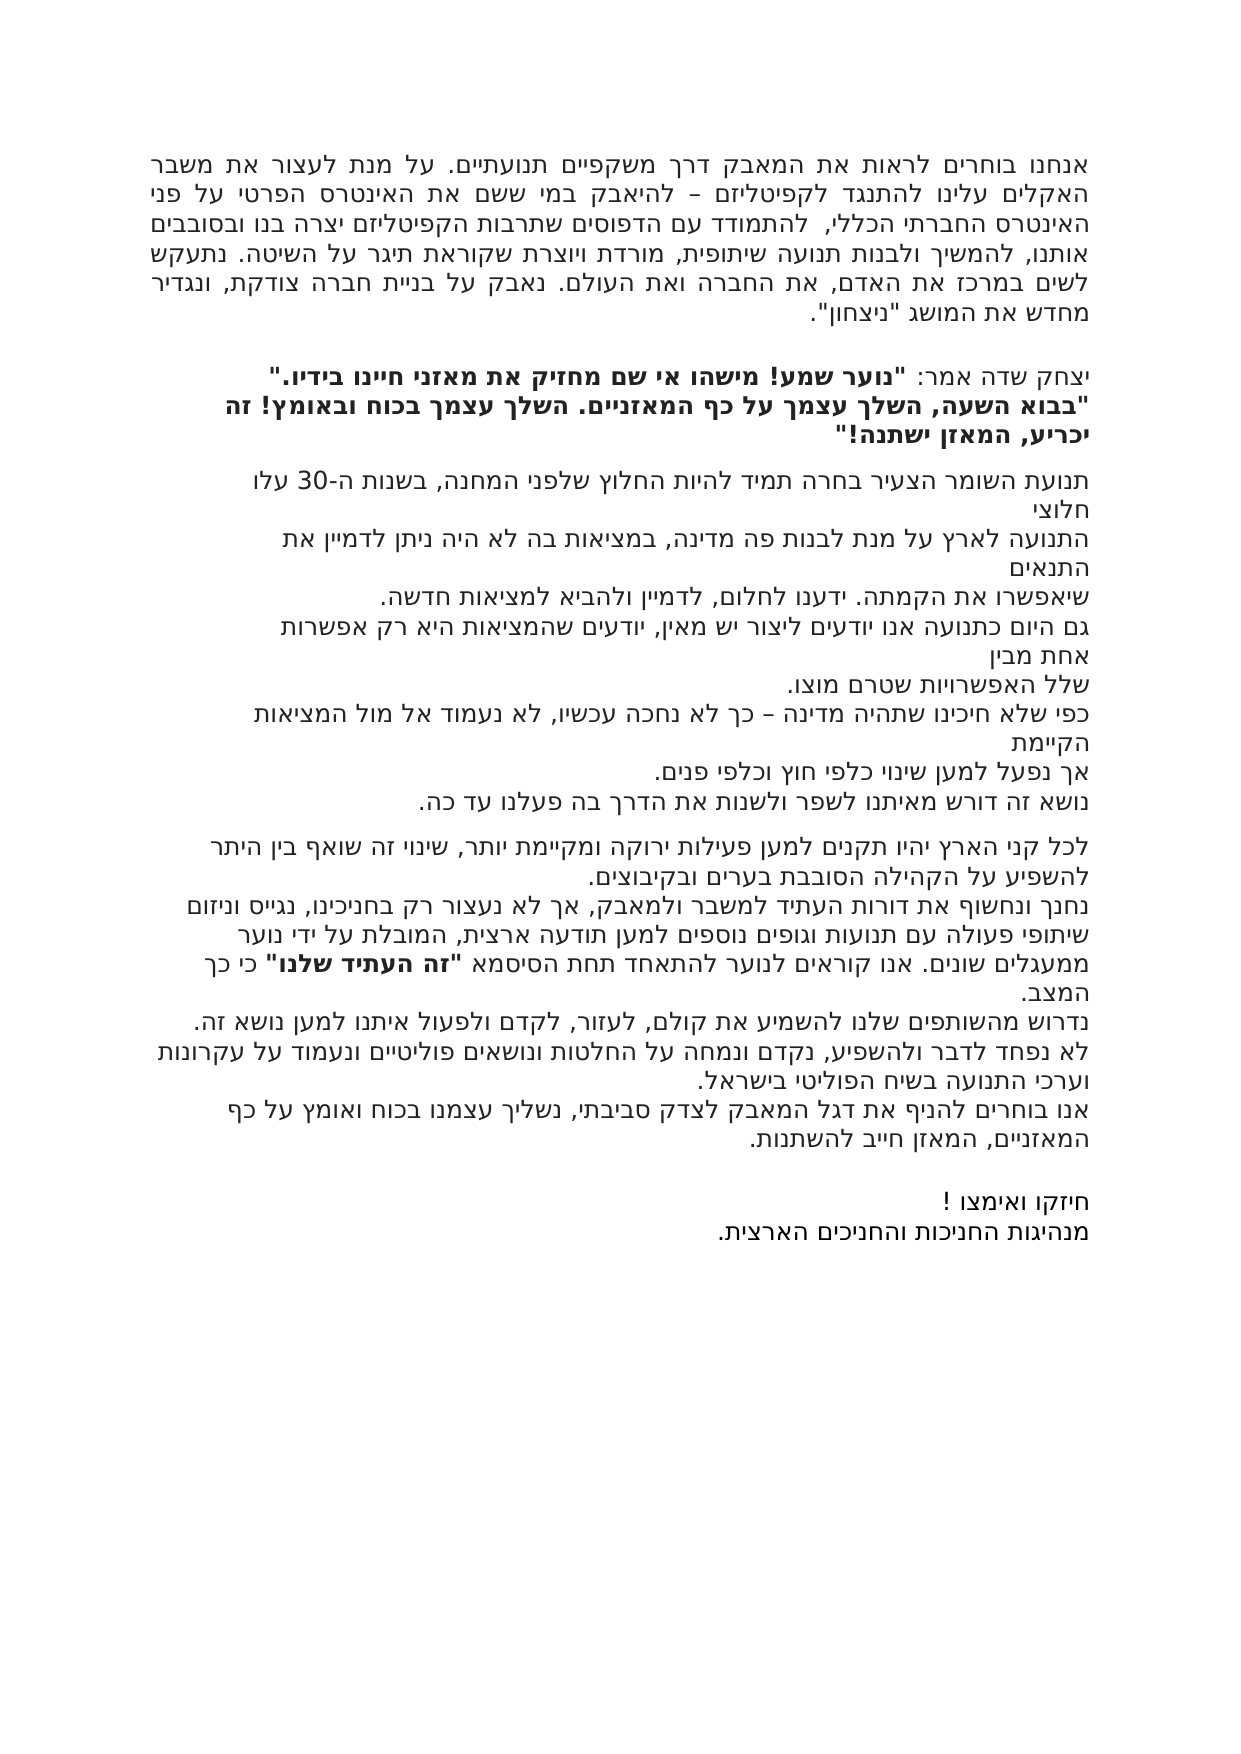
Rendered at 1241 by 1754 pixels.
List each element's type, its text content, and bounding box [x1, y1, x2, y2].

text כפי שלא חיכינו שתהיה מדינה – כך לא נחכה עכשיו, לא נעמוד אל מול המציאות הקיימת [225, 699, 1090, 758]
text יצחק שדה אמר: "נוער שמע! מישהו אי שם מחזיק את מאזני חיינו בידיו." [150, 362, 1090, 391]
text נושא זה דורש מאיתנו לשפר ולשנות את הדרך בה פעלנו עד כה. [225, 787, 1090, 816]
text תנועת השומר הצעיר בחרה תמיד להיות החלוץ שלפני המחנה, בשנות ה-30 עלו חלוצי [225, 466, 1090, 524]
text נדרוש מהשותפים שלנו להשמיע את קולם, לעזור, לקדם ולפעול איתנו למען נושא זה. [150, 1008, 1090, 1037]
text לכל קני הארץ יהיו תקנים למען פעילות ירוקה ומקיימת יותר, שינוי זה שואף בין היתר להשפיע על הקהילה הסובבת בערים ובקיבוצים. [150, 833, 1090, 891]
text שיאפשרו את הקמתה. ידענו לחלום, לדמיין ולהביא למציאות חדשה. [225, 583, 1090, 612]
text חיזקו ואימצו ! [150, 1187, 1090, 1217]
text נחנך ונחשוף את דורות העתיד למשבר ולמאבק, אך לא נעצור רק בחניכינו, נגייס וניזום שיתופי פעולה עם תנועות וגופים נוספים למען תודעה ארצית, המובלת על ידי נוער ממעגלים שונים. אנו קוראים לנוער להתאחד תחת הסיסמא "זה העתיד שלנו" כי כך המצב. [150, 891, 1090, 1008]
text אך נפעל למען שינוי כלפי חוץ וכלפי פנים. [225, 758, 1090, 787]
text מנהיגות החניכות והחניכים הארצית. [150, 1217, 1090, 1246]
text התנועה לארץ על מנת לבנות פה מדינה, במציאות בה לא היה ניתן לדמיין את התנאים [225, 524, 1090, 583]
text שלל האפשרויות שטרם מוצו. [225, 670, 1090, 699]
text אנו בוחרים להניף את דגל המאבק לצדק סביבתי, נשליך עצמנו בכוח ואומץ על כף המאזניים, המאזן חייב להשתנות. [150, 1095, 1090, 1153]
text לא נפחד לדבר ולהשפיע, נקדם ונמחה על החלטות ונושאים פוליטיים ונעמוד על עקרונות וערכי התנועה בשיח הפוליטי בישראל. [150, 1037, 1090, 1095]
text אנחנו בוחרים לראות את המאבק דרך משקפיים תנועתיים. על מנת לעצור את משבר האקלים עלינו להתנגד לקפיטליזם – להיאבק במי ששם את האינטרס הפרטי על פני האינטרס החברתי הכללי, להתמודד עם הדפוסים שתרבות הקפיטליזם יצרה בנו ובסובבים אותנו, להמשיך ולבנות תנועה שיתופית, מורדת ויוצרת שקוראת תיגר על השיטה. נתעקש לשים במרכז את האדם, את החברה ואת העולם. נאבק על בניית חברה צודקת, ונגדיר מחדש את המושג "ניצחון". [150, 150, 1090, 328]
text "בבוא השעה, השלך עצמך על כף המאזניים. השלך עצמך בכוח ובאומץ! זה יכריע, המאזן ישתנה!" [150, 391, 1090, 449]
text גם היום כתנועה אנו יודעים ליצור יש מאין, יודעים שהמציאות היא רק אפשרות אחת מבין [225, 612, 1090, 670]
